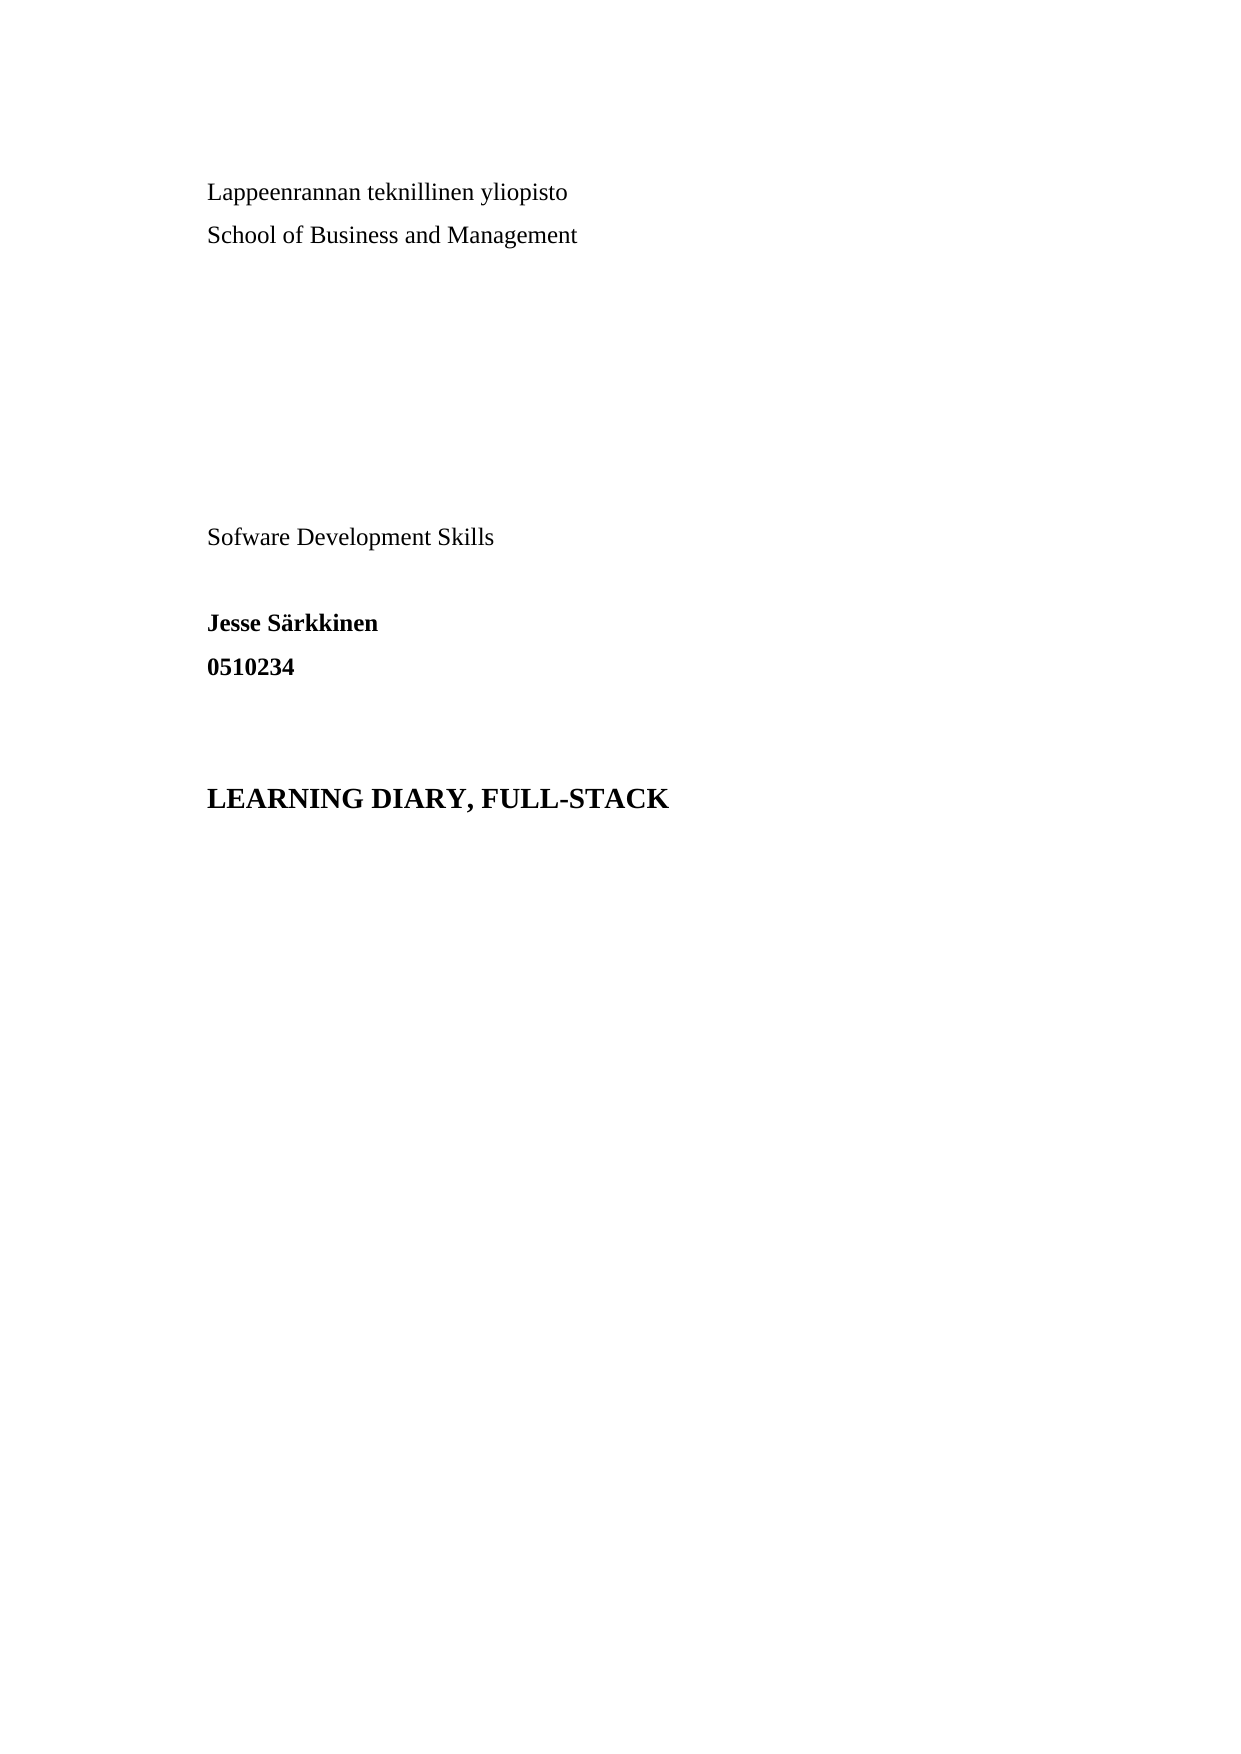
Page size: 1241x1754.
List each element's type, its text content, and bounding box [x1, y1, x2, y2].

title LEARNING DIARY, FULL-STACK [207, 781, 1122, 814]
title Sofware Development Skills [207, 522, 1122, 551]
title Jesse Särkkinen [207, 608, 1122, 637]
title Lappeenrannan teknillinen yliopisto [207, 177, 1122, 206]
title 0510234 [207, 652, 1122, 680]
title School of Business and Management [207, 220, 1122, 249]
